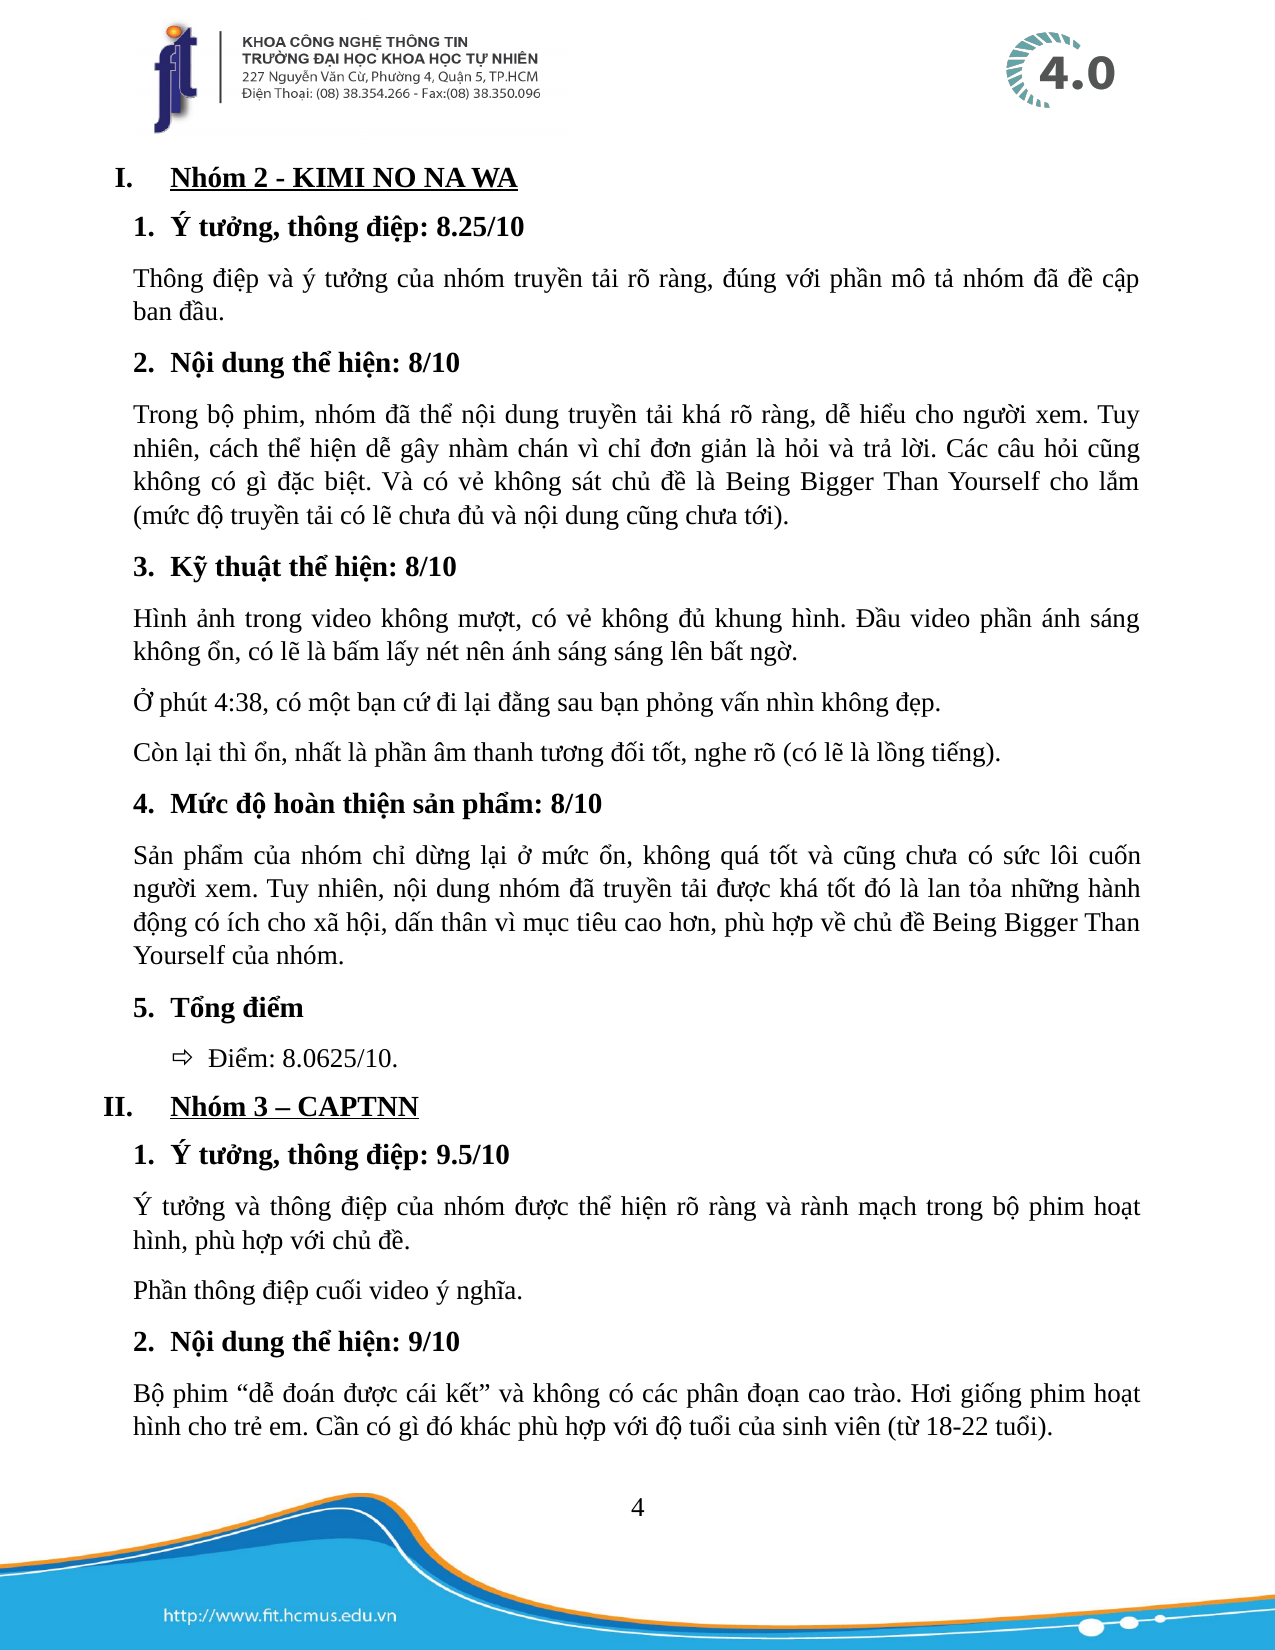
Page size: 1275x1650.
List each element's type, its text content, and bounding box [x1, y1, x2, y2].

subtitle Ý tưởng, thông điệp: 8.25/10 [133, 209, 1142, 242]
text Trong bộ phim, nhóm đã thể nội dung truyền tải khá rõ ràng, dễ hiểu cho người xem. Tuy nhiên, cách thể hiện dễ gây nhàm chán vì chỉ đơn giản là hỏi và trả lời. Các câu hỏi cũng không có gì đặc biệt. Và có vẻ không sát chủ đề là Being Bigger Than Yourself cho lắm (mức độ truyền tải có lẽ chưa đủ và nội dung cũng chưa tới). [133, 398, 1142, 530]
text Phần thông điệp cuối video ý nghĩa. [133, 1274, 1142, 1305]
list Điểm: 8.0625/10. [170, 1042, 1142, 1074]
text Sản phẩm của nhóm chỉ dừng lại ở mức ổn, không quá tốt và cũng chưa có sức lôi cuốn người xem. Tuy nhiên, nội dung nhóm đã truyền tải được khá tốt đó là lan tỏa những hành động có ích cho xã hội, dấn thân vì mục tiêu cao hơn, phù hợp về chủ đề Being Bigger Than Yourself của nhóm. [133, 839, 1142, 971]
subtitle Nội dung thể hiện: 8/10 [133, 345, 1142, 379]
picture [132, 16, 572, 154]
text Ở phút 4:38, có một bạn cứ đi lại đằng sau bạn phỏng vấn nhìn không đẹp. [133, 686, 1142, 717]
text Hình ảnh trong video không mượt, có vẻ không đủ khung hình. Đầu video phần ánh sáng không ổn, có lẽ là bấm lấy nét nên ánh sáng sáng lên bất ngờ. [133, 602, 1142, 667]
text Ý tưởng và thông điệp của nhóm được thể hiện rõ ràng và rành mạch trong bộ phim hoạt hình, phù hợp với chủ đề. [133, 1190, 1142, 1255]
subtitle Kỹ thuật thể hiện: 8/10 [133, 549, 1142, 583]
subtitle Nhóm 3 – CAPTNN [133, 1089, 1142, 1122]
subtitle Tổng điểm [133, 990, 1142, 1023]
subtitle Ý tưởng, thông điệp: 9.5/10 [133, 1137, 1142, 1171]
subtitle Nhóm 2 - KIMI NO NA WA [133, 160, 1142, 194]
text Thông điệp và ý tưởng của nhóm truyền tải rõ ràng, đúng với phần mô tả nhóm đã đề cập ban đầu. [133, 262, 1142, 326]
picture [998, 26, 1124, 111]
text Bộ phim “dễ đoán được cái kết” và không có các phân đoạn cao trào. Hơi giống phim hoạt hình cho trẻ em. Cần có gì đó khác phù hợp với độ tuổi của sinh viên (từ 18-22 tuổi). [133, 1377, 1142, 1442]
picture [0, 1493, 1275, 1650]
subtitle Nội dung thể hiện: 9/10 [133, 1324, 1142, 1358]
text Còn lại thì ổn, nhất là phần âm thanh tương đối tốt, nghe rõ (có lẽ là lồng tiếng). [133, 736, 1142, 767]
subtitle Mức độ hoàn thiện sản phẩm: 8/10 [133, 786, 1142, 819]
